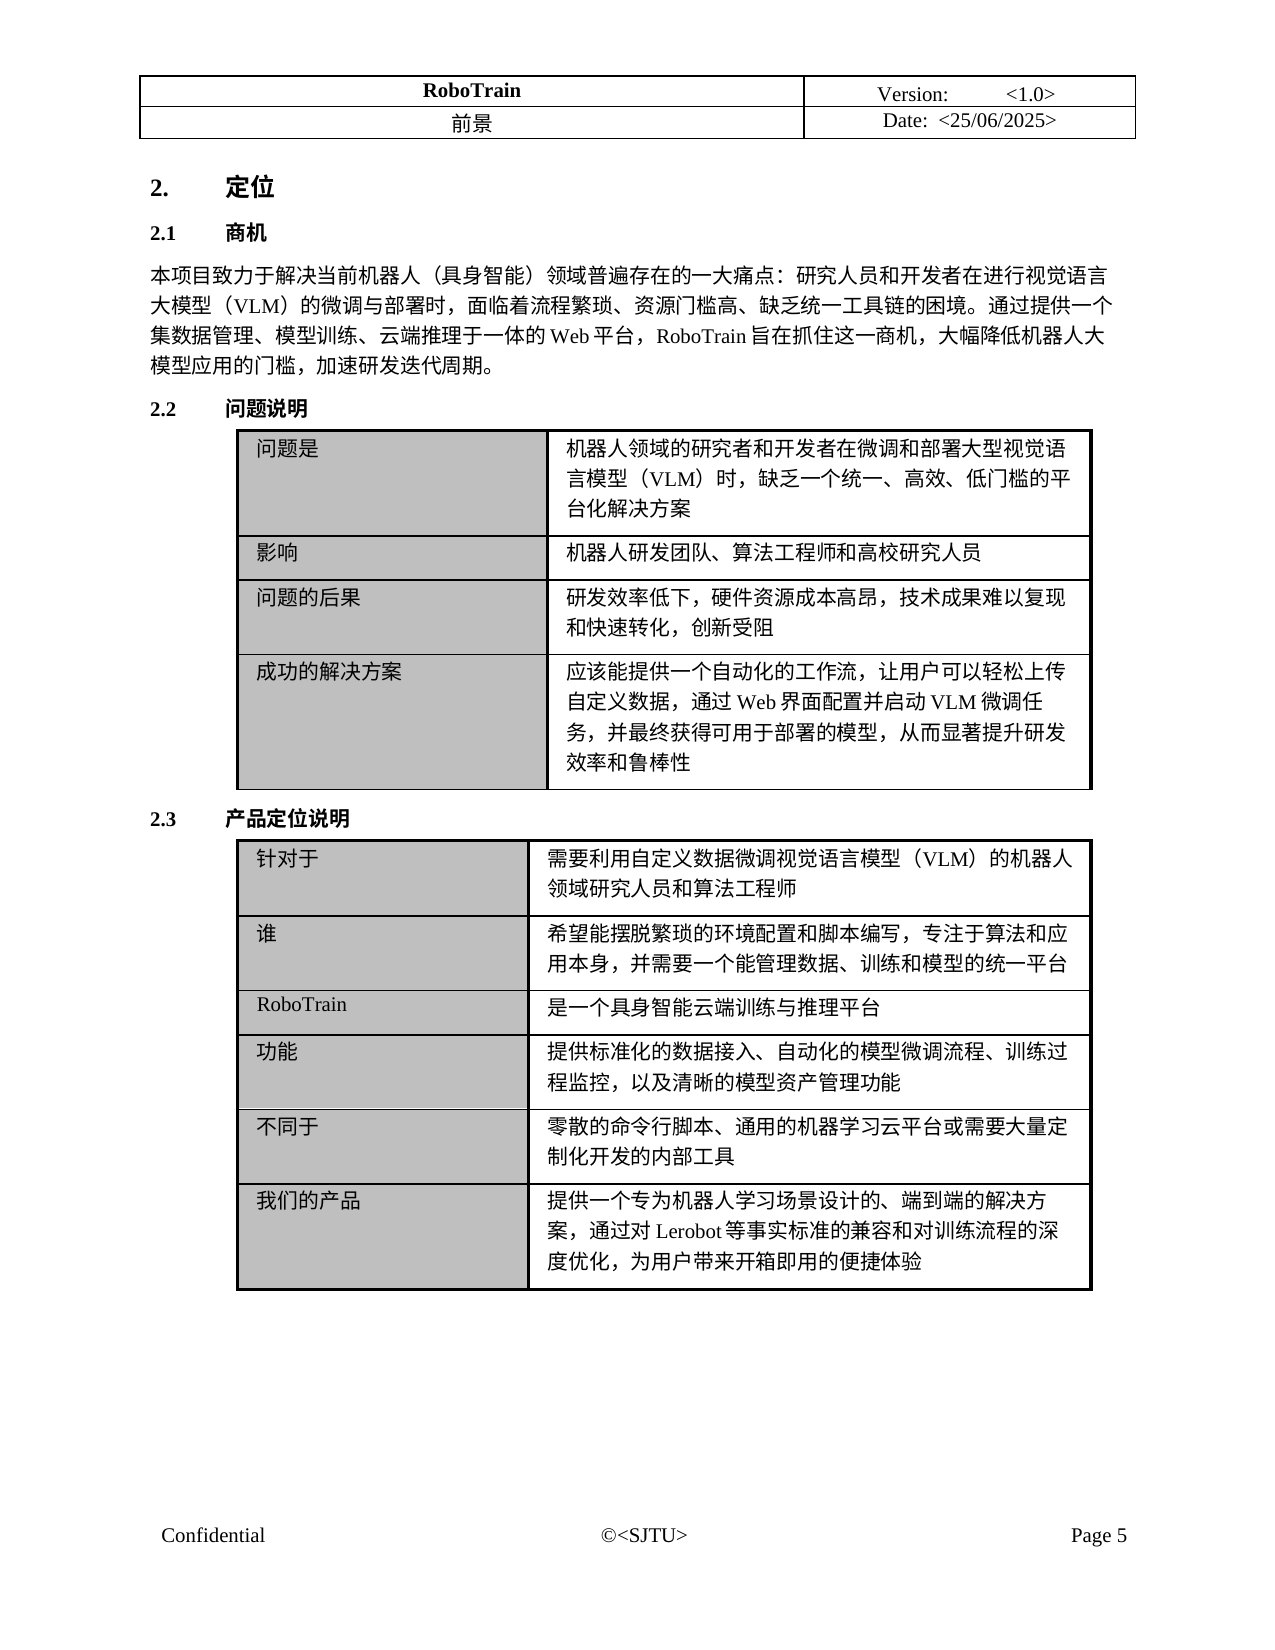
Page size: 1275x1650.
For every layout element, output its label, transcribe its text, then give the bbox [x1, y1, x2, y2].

table_header 问题是 [239, 432, 546, 535]
table_cell 零散的命令行脚本、通用的机器学习云平台或需要大量定制化开发的内部工具 [530, 1110, 1089, 1183]
subtitle 问题说明 [150, 392, 1125, 422]
subtitle 产品定位说明 [150, 803, 1125, 833]
table_cell 提供标准化的数据接入、自动化的模型微调流程、训练过程监控，以及清晰的模型资产管理功能 [530, 1036, 1089, 1108]
subtitle 定位 [150, 167, 1125, 204]
table_cell 我们的产品 [239, 1185, 527, 1288]
table_header 针对于 [239, 842, 527, 915]
table_cell RoboTrain [239, 991, 527, 1034]
subtitle 本项目致力于解决当前机器人（具身智能）领域普遍存在的一大痛点：研究人员和开发者在进行视觉语言大模型（VLM）的微调与部署时，面临着流程繁琐、资源门槛高、缺乏统一工具链的困境。通过提供一个集数据管理、模型训练、云端推理于一体的Web平台，RoboTrain旨在抓住这一商机，大幅降低机器人大模型应用的门槛，加速研发迭代周期。 [150, 259, 1125, 380]
table_header 机器人领域的研究者和开发者在微调和部署大型视觉语言模型（VLM）时，缺乏一个统一、高效、低门槛的平台化解决方案 [549, 432, 1089, 535]
table_cell 提供一个专为机器人学习场景设计的、端到端的解决方案，通过对Lerobot等事实标准的兼容和对训练流程的深度优化，为用户带来开箱即用的便捷体验 [530, 1185, 1089, 1288]
table_cell 影响 [239, 537, 546, 579]
table_header 需要利用自定义数据微调视觉语言模型（VLM）的机器人领域研究人员和算法工程师 [530, 842, 1089, 915]
table_cell 希望能摆脱繁琐的环境配置和脚本编写，专注于算法和应用本身，并需要一个能管理数据、训练和模型的统一平台 [530, 917, 1089, 990]
table_cell 机器人研发团队、算法工程师和高校研究人员 [549, 537, 1089, 579]
table_cell 是一个具身智能云端训练与推理平台 [530, 991, 1089, 1034]
table_cell 研发效率低下，硬件资源成本高昂，技术成果难以复现和快速转化，创新受阻 [549, 581, 1089, 654]
table_cell 成功的解决方案 [239, 655, 546, 789]
table_cell 谁 [239, 917, 527, 990]
table_cell 不同于 [239, 1110, 527, 1183]
table_cell 应该能提供一个自动化的工作流，让用户可以轻松上传自定义数据，通过Web界面配置并启动VLM微调任务，并最终获得可用于部署的模型，从而显著提升研发效率和鲁棒性 [549, 655, 1089, 789]
table_cell 功能 [239, 1036, 527, 1108]
table_cell 问题的后果 [239, 581, 546, 654]
subtitle 商机 [150, 216, 1125, 246]
